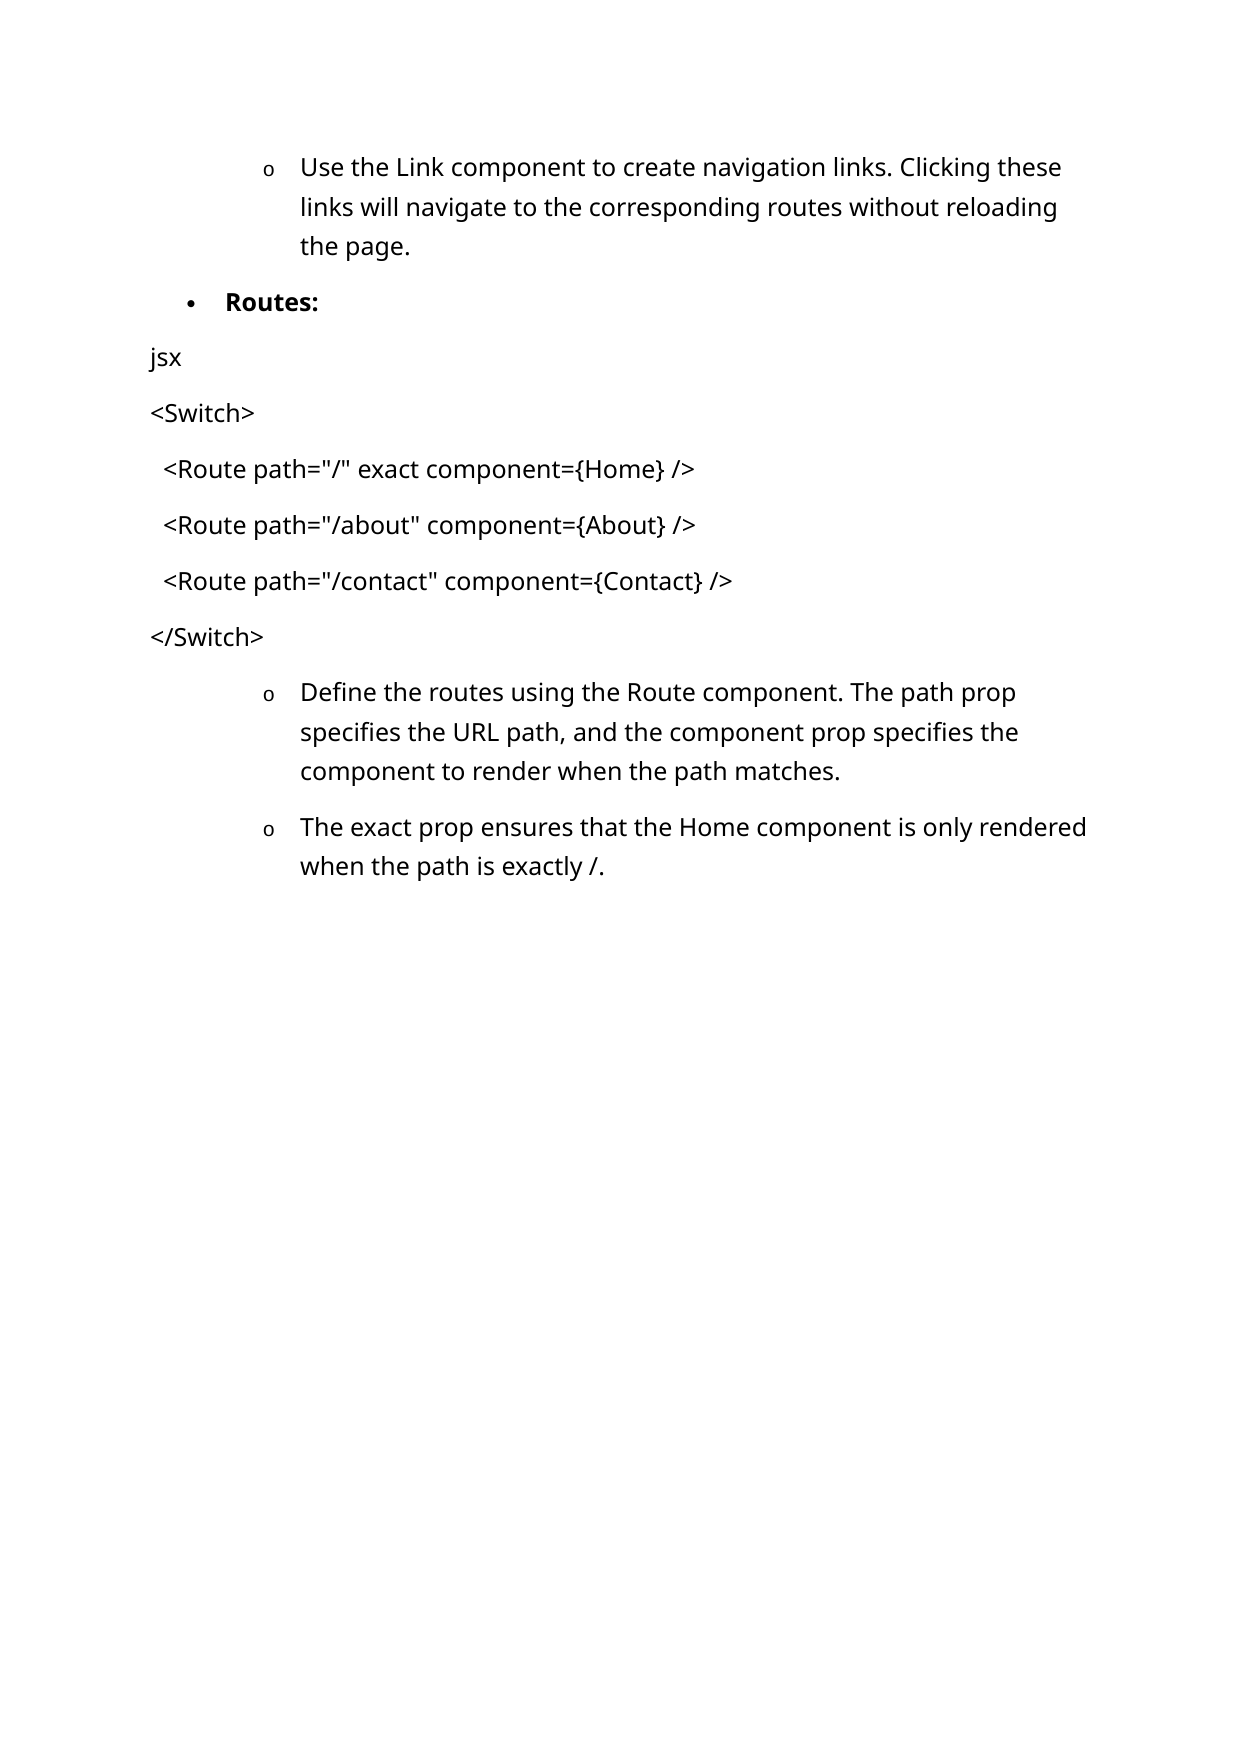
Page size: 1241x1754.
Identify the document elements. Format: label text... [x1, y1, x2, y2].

text jsx [150, 340, 1090, 374]
text <Switch> [150, 396, 1090, 430]
text <Route path="/about" component={About} /> [150, 507, 1090, 542]
text </Switch> [150, 619, 1090, 653]
list Use the Link component to create navigation links. Clicking these links will navigate to the corresponding routes without reloading the page. [262, 150, 1090, 262]
list Define the routes using the Route component. The path prop specifies the URL path, and the component prop specifies the component to render when the path matches. [262, 675, 1090, 787]
list Routes: [187, 284, 1090, 318]
text <Route path="/" exact component={Home} /> [150, 452, 1090, 486]
list The exact prop ensures that the Home component is only rendered when the path is exactly /. [262, 809, 1090, 882]
text <Route path="/contact" component={Contact} /> [150, 563, 1090, 597]
